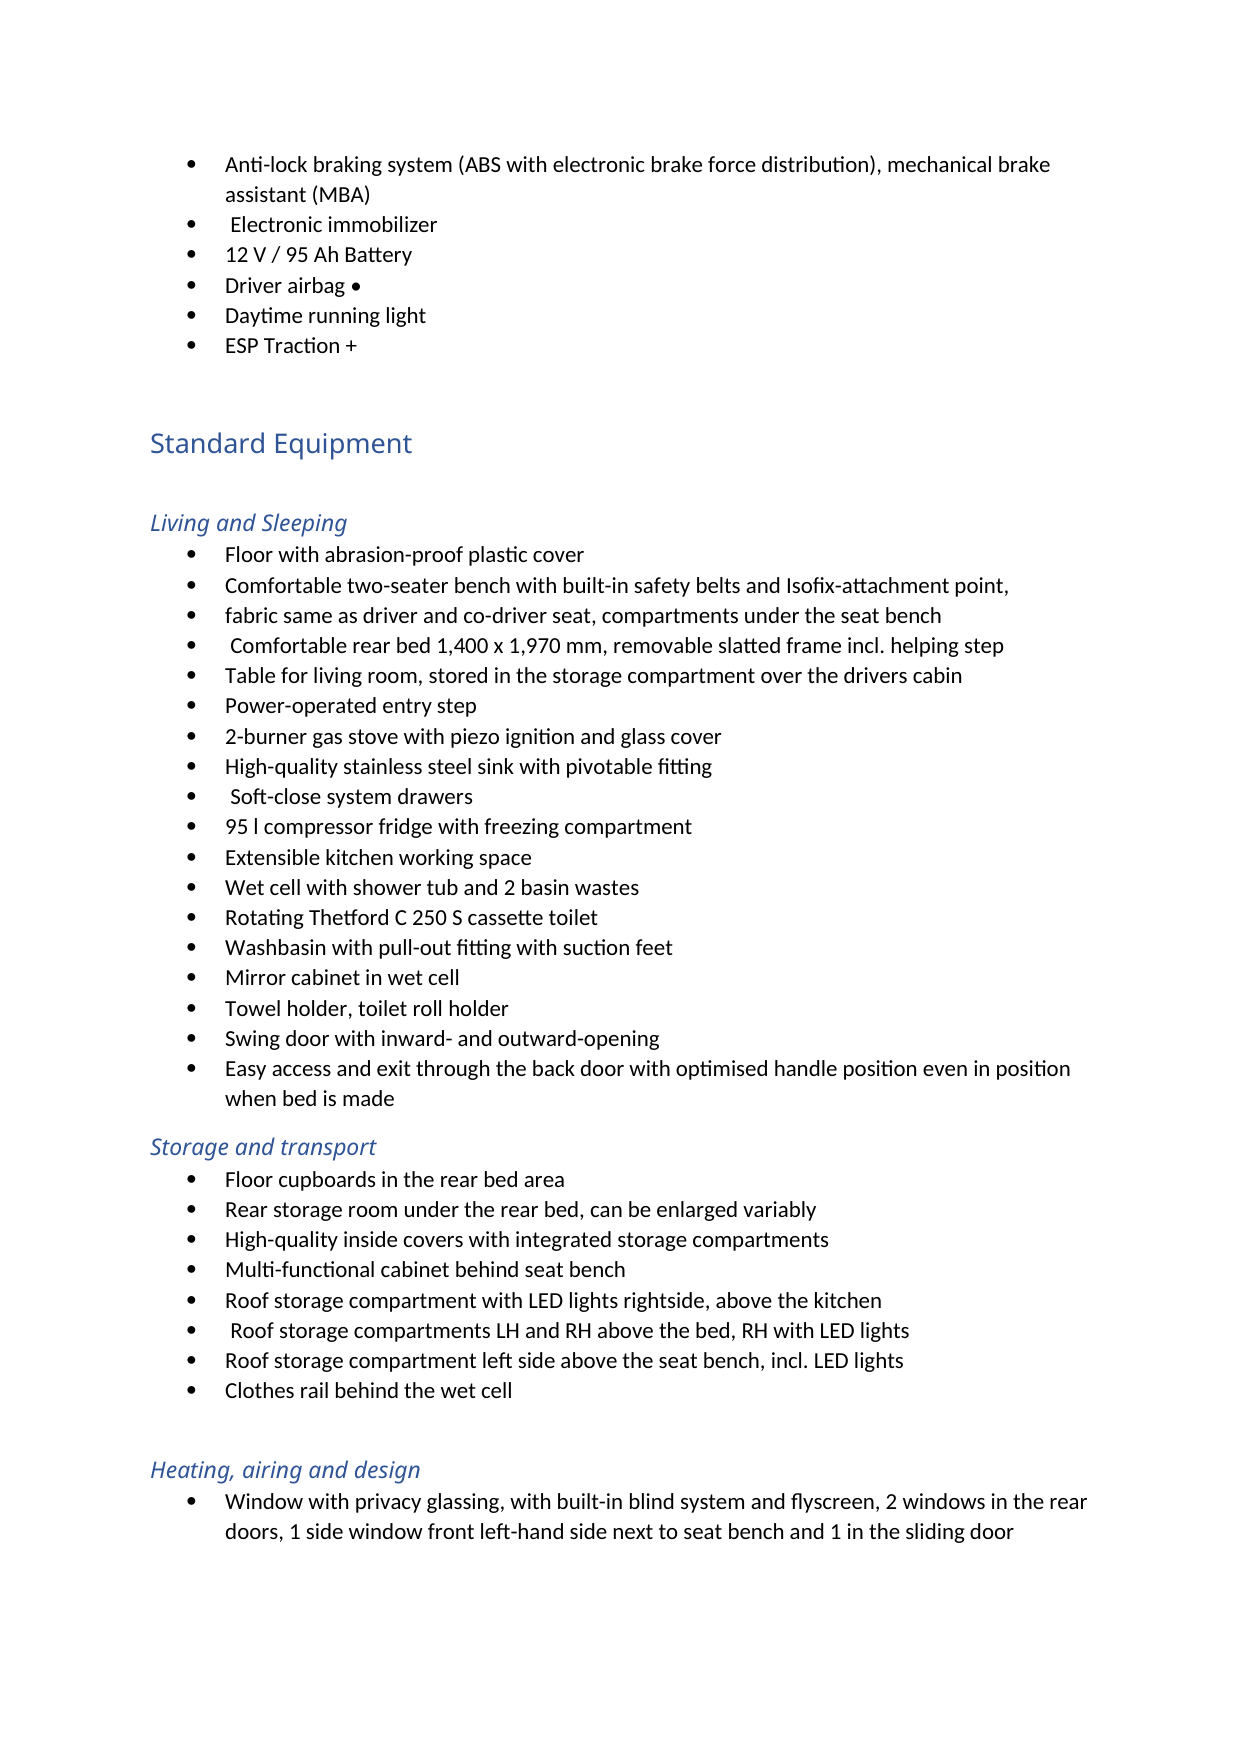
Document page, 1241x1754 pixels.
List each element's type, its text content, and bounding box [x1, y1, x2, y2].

list Floor cupboards in the rear bed area [187, 1165, 1090, 1193]
subtitle Heating, airing and design [150, 1453, 1090, 1485]
list 95 l compressor fridge with freezing compartment [187, 812, 1090, 841]
list Floor with abrasion-proof plastic cover [187, 541, 1090, 569]
list Comfortable rear bed 1,400 x 1,970 mm, removable slatted frame incl. helping step [187, 631, 1090, 659]
list Swing door with inward- and outward-opening [187, 1024, 1090, 1052]
list Roof storage compartments LH and RH above the bed, RH with LED lights [187, 1316, 1090, 1344]
list Wet cell with shower tub and 2 basin wastes [187, 873, 1090, 901]
list Anti-lock braking system (ABS with electronic brake force distribution), mechanical brake assistant (MBA) [187, 150, 1090, 208]
list High-quality stainless steel sink with pivotable fitting [187, 752, 1090, 780]
list Daytime running light [187, 301, 1090, 329]
subtitle Storage and transport [150, 1131, 1090, 1162]
list Electronic immobilizer [187, 210, 1090, 238]
list ESP Traction + [187, 331, 1090, 359]
list Window with privacy glassing, with built-in blind system and flyscreen, 2 windows in the rear doors, 1 side window front left-hand side next to seat bench and 1 in the sliding door [187, 1487, 1090, 1546]
list Easy access and exit through the back door with optimised handle position even in position when bed is made [187, 1054, 1090, 1112]
list fabric same as driver and co-driver seat, compartments under the seat bench [187, 601, 1090, 629]
list Extensible kitchen working space [187, 843, 1090, 871]
list 12 V / 95 Ah Battery [187, 241, 1090, 269]
subtitle Living and Sleeping [150, 507, 1090, 538]
list Comfortable two-seater bench with built-in safety belts and Isofix-attachment point, [187, 571, 1090, 599]
list Soft-close system drawers [187, 782, 1090, 810]
list Rotating Thetford C 250 S cassette toilet [187, 903, 1090, 931]
list Towel holder, toilet roll holder [187, 994, 1090, 1022]
list 2-burner gas stove with piezo ignition and glass cover [187, 722, 1090, 750]
list Power-operated entry step [187, 692, 1090, 720]
list Multi-functional cabinet behind seat bench [187, 1256, 1090, 1284]
list Driver airbag • [187, 271, 1090, 299]
list Table for living room, stored in the storage compartment over the drivers cabin [187, 661, 1090, 689]
list Mirror cabinet in wet cell [187, 963, 1090, 992]
list High-quality inside covers with integrated storage compartments [187, 1225, 1090, 1253]
list Clothes rail behind the wet cell [187, 1376, 1090, 1404]
list Rear storage room under the rear bed, can be enlarged variably [187, 1195, 1090, 1223]
list Washbasin with pull-out fitting with suction feet [187, 933, 1090, 961]
list Roof storage compartment with LED lights rightside, above the kitchen [187, 1286, 1090, 1314]
subtitle Standard Equipment [150, 425, 1090, 462]
list Roof storage compartment left side above the seat bench, incl. LED lights [187, 1346, 1090, 1374]
